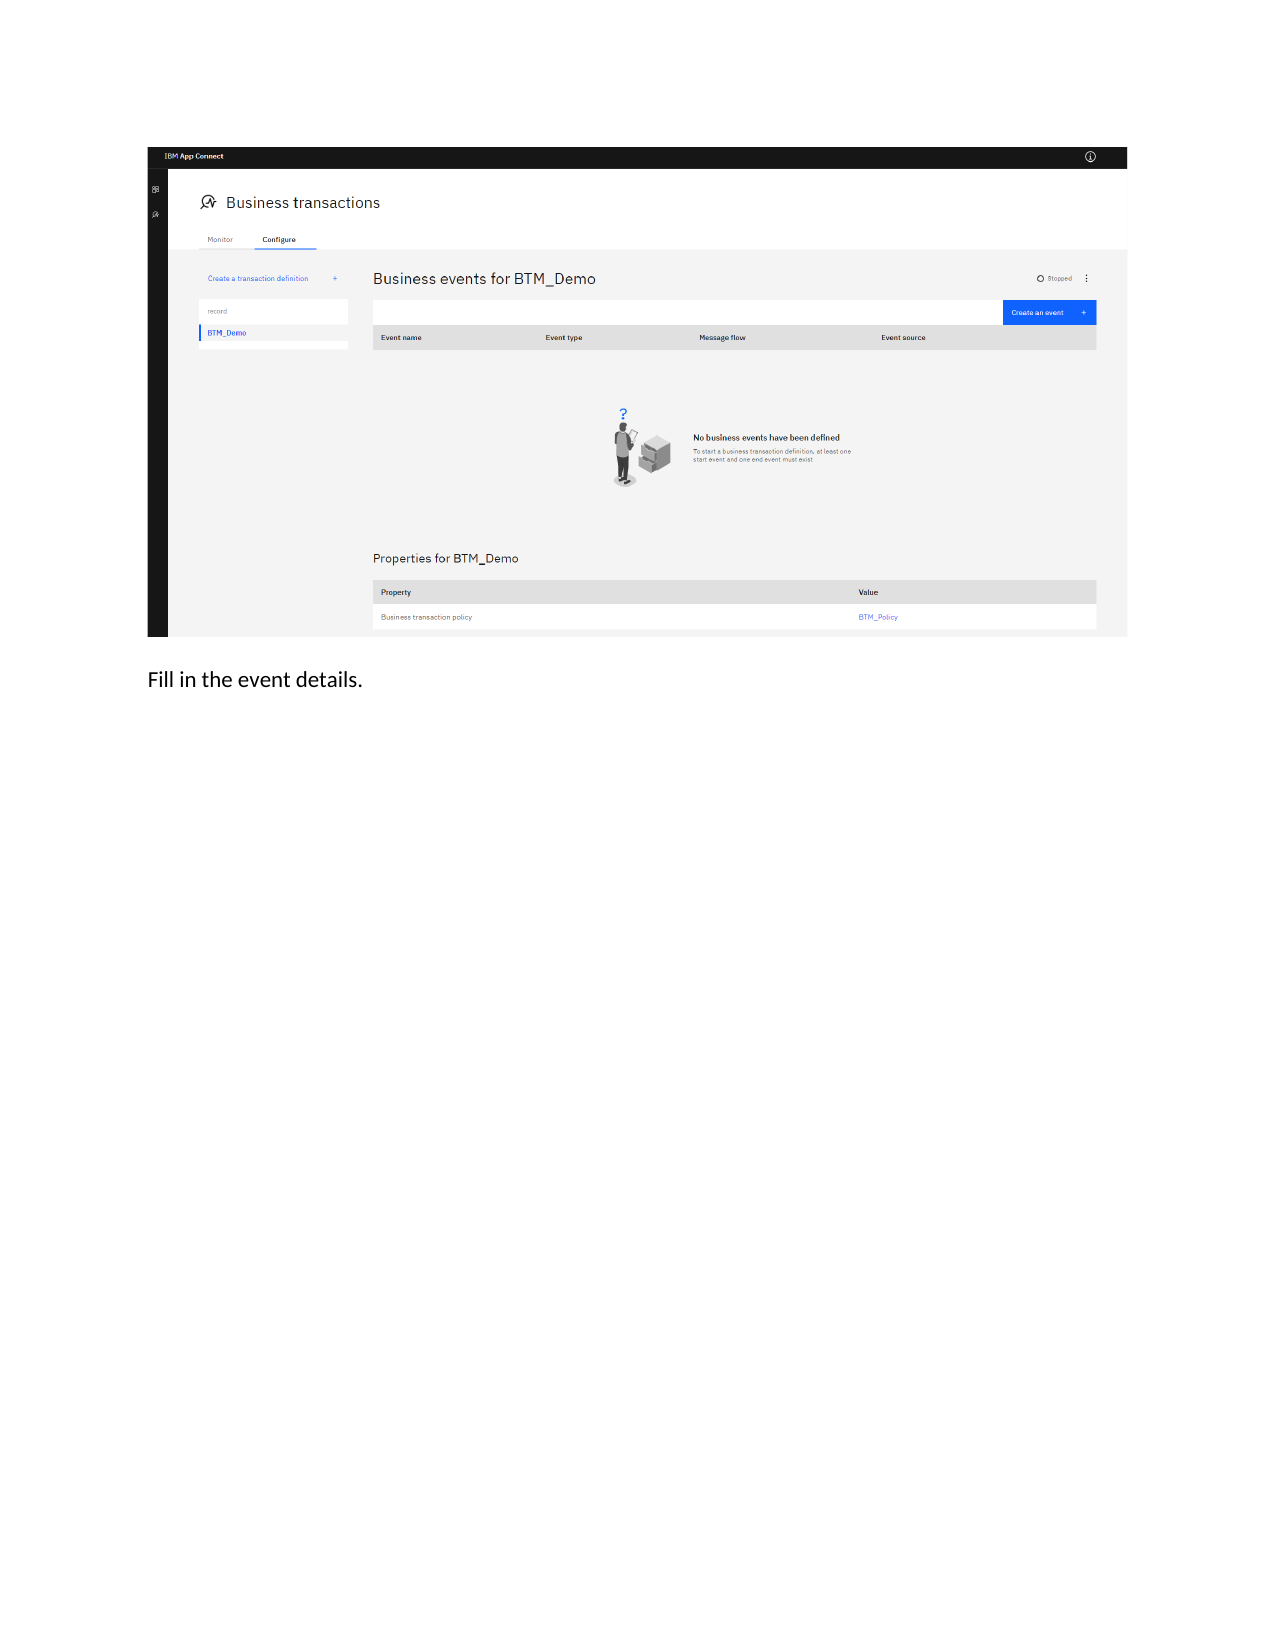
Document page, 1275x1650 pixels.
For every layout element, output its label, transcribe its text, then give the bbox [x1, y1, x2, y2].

text Fill in the event details. [148, 665, 1127, 693]
picture [147, 147, 1128, 637]
